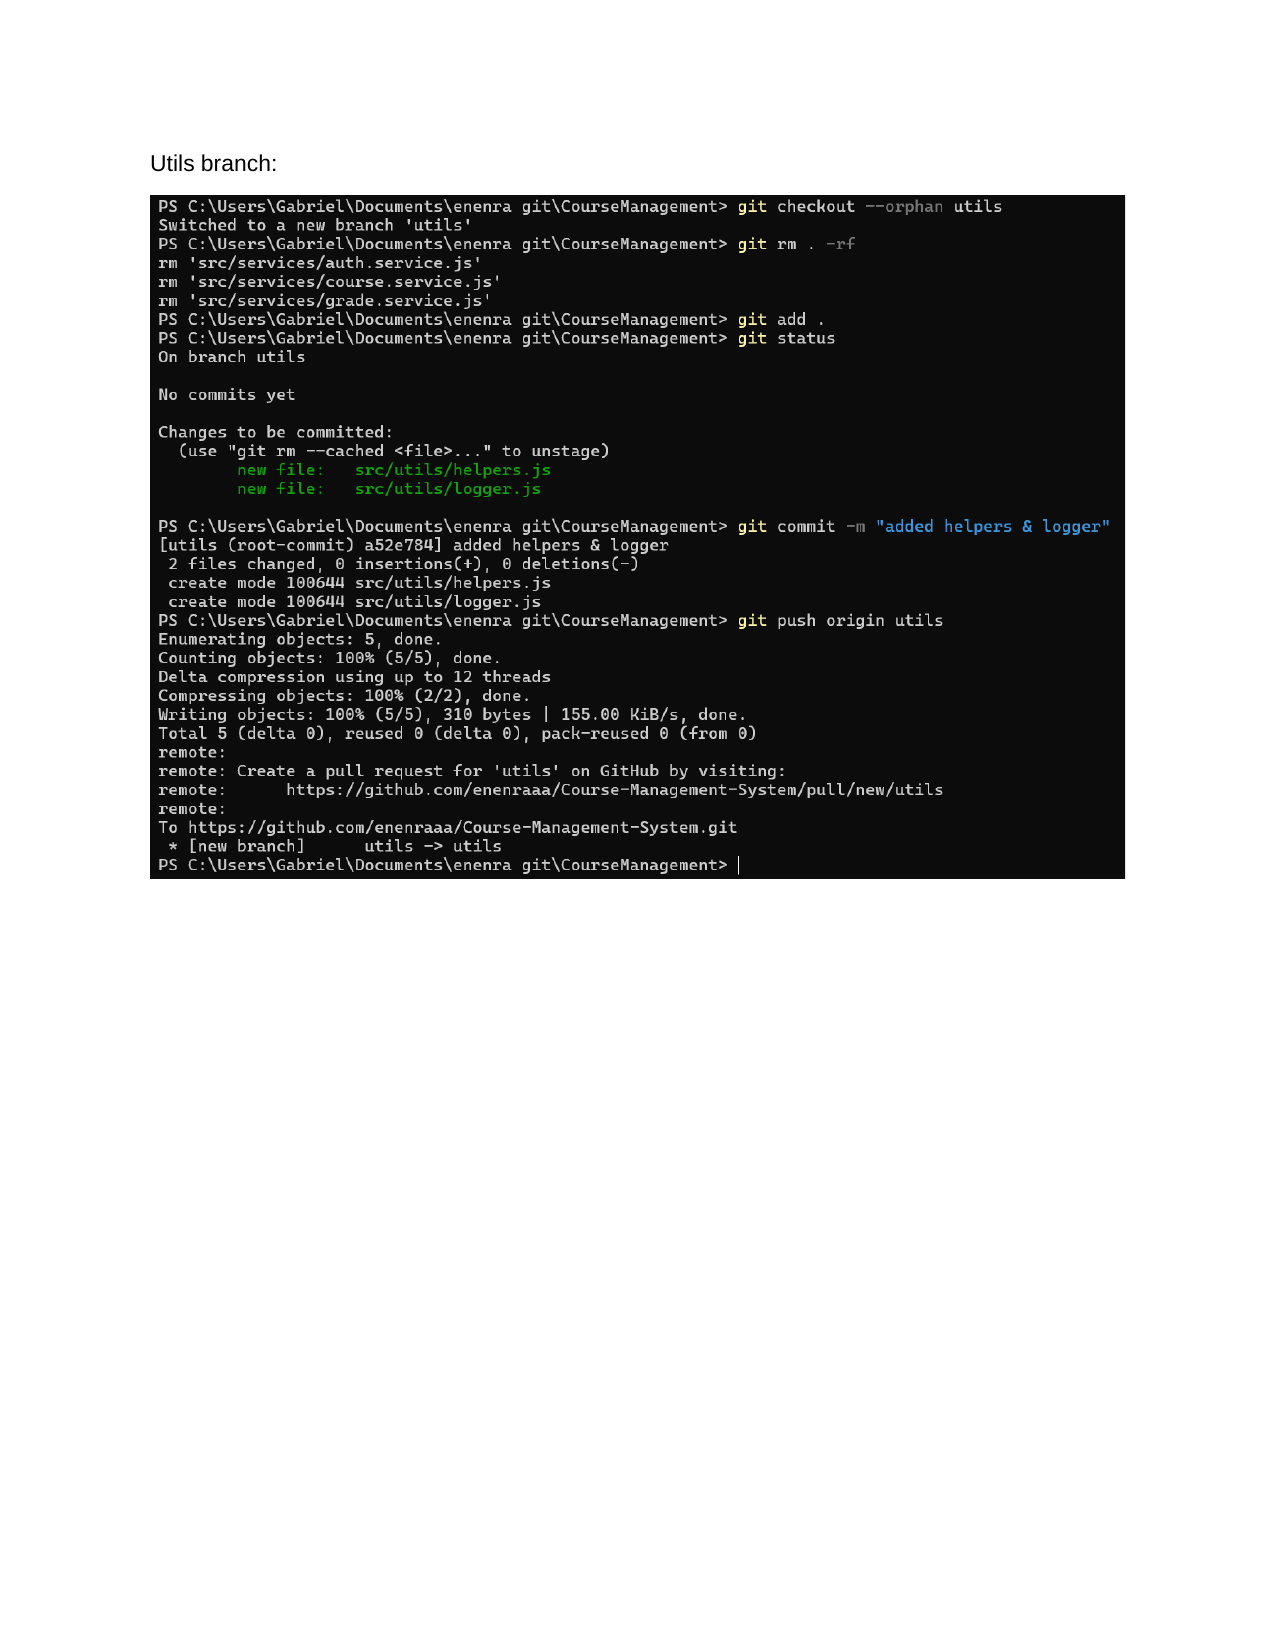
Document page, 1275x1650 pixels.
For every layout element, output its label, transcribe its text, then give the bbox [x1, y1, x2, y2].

picture [150, 195, 1125, 879]
text Utils branch: [150, 150, 1125, 176]
